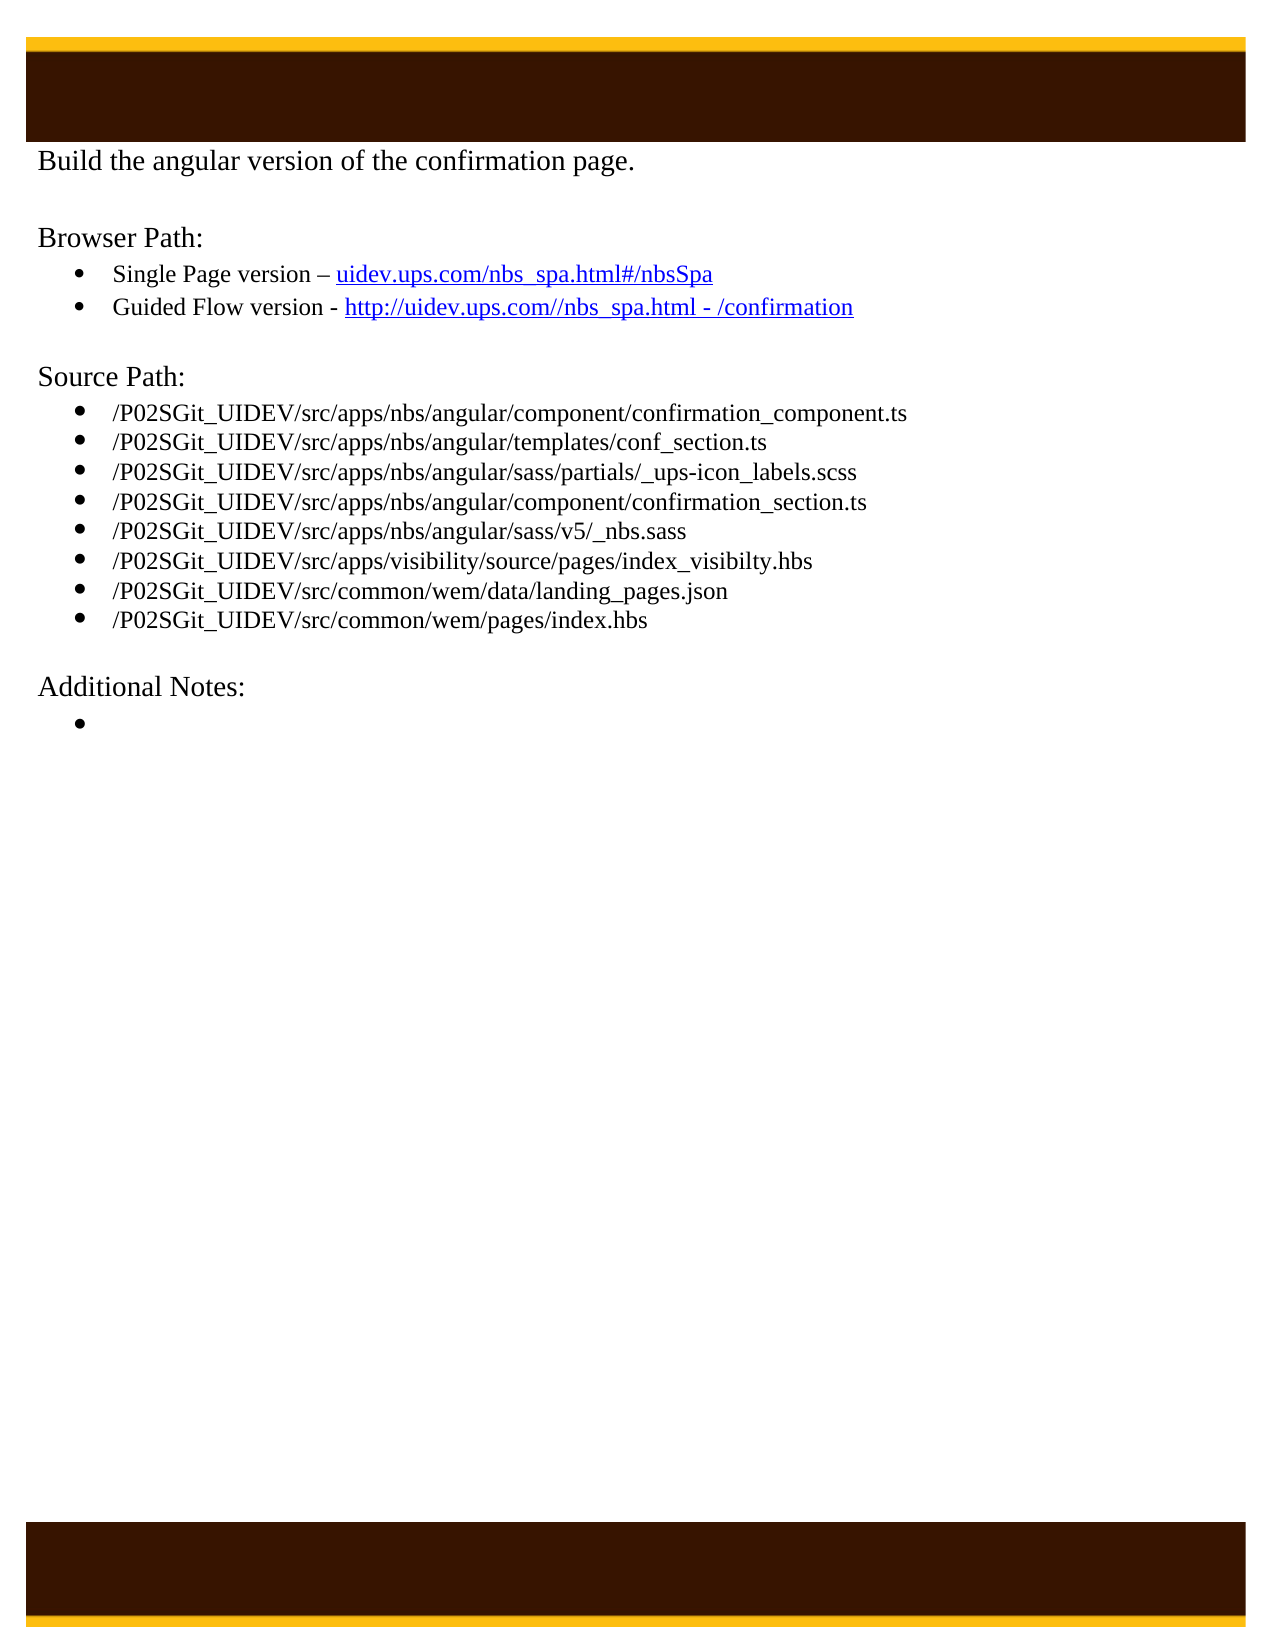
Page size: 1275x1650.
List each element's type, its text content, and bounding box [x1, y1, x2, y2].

list /P02SGit_UIDEV/src/apps/nbs/angular/sass/partials/_ups-icon_labels.scss [75, 457, 1237, 487]
text Build the angular version of the confirmation page. [37, 142, 1237, 177]
text Browser Path: [37, 220, 1237, 254]
list Single Page version – uidev.ups.com/nbs_spa.html#/nbsSpa [75, 259, 1237, 287]
text Additional Notes: [37, 669, 1237, 702]
list /P02SGit_UIDEV/src/apps/visibility/source/pages/index_visibilty.hbs [75, 546, 1237, 576]
list /P02SGit_UIDEV/src/apps/nbs/angular/component/confirmation_section.ts [75, 487, 1237, 516]
list /P02SGit_UIDEV/src/apps/nbs/angular/sass/v5/_nbs.sass [75, 516, 1237, 546]
picture [24, 1522, 1246, 1627]
picture [24, 37, 1246, 142]
text Source Path: [37, 359, 1237, 393]
list /P02SGit_UIDEV/src/apps/nbs/angular/component/confirmation_component.ts [75, 398, 1237, 427]
list /P02SGit_UIDEV/src/common/wem/pages/index.hbs [75, 605, 1237, 635]
list /P02SGit_UIDEV/src/apps/nbs/angular/templates/conf_section.ts [75, 427, 1237, 457]
list Guided Flow version - http://uidev.ups.com//nbs_spa.html - /confirmation [75, 292, 1237, 321]
list /P02SGit_UIDEV/src/common/wem/data/landing_pages.json [75, 576, 1237, 605]
